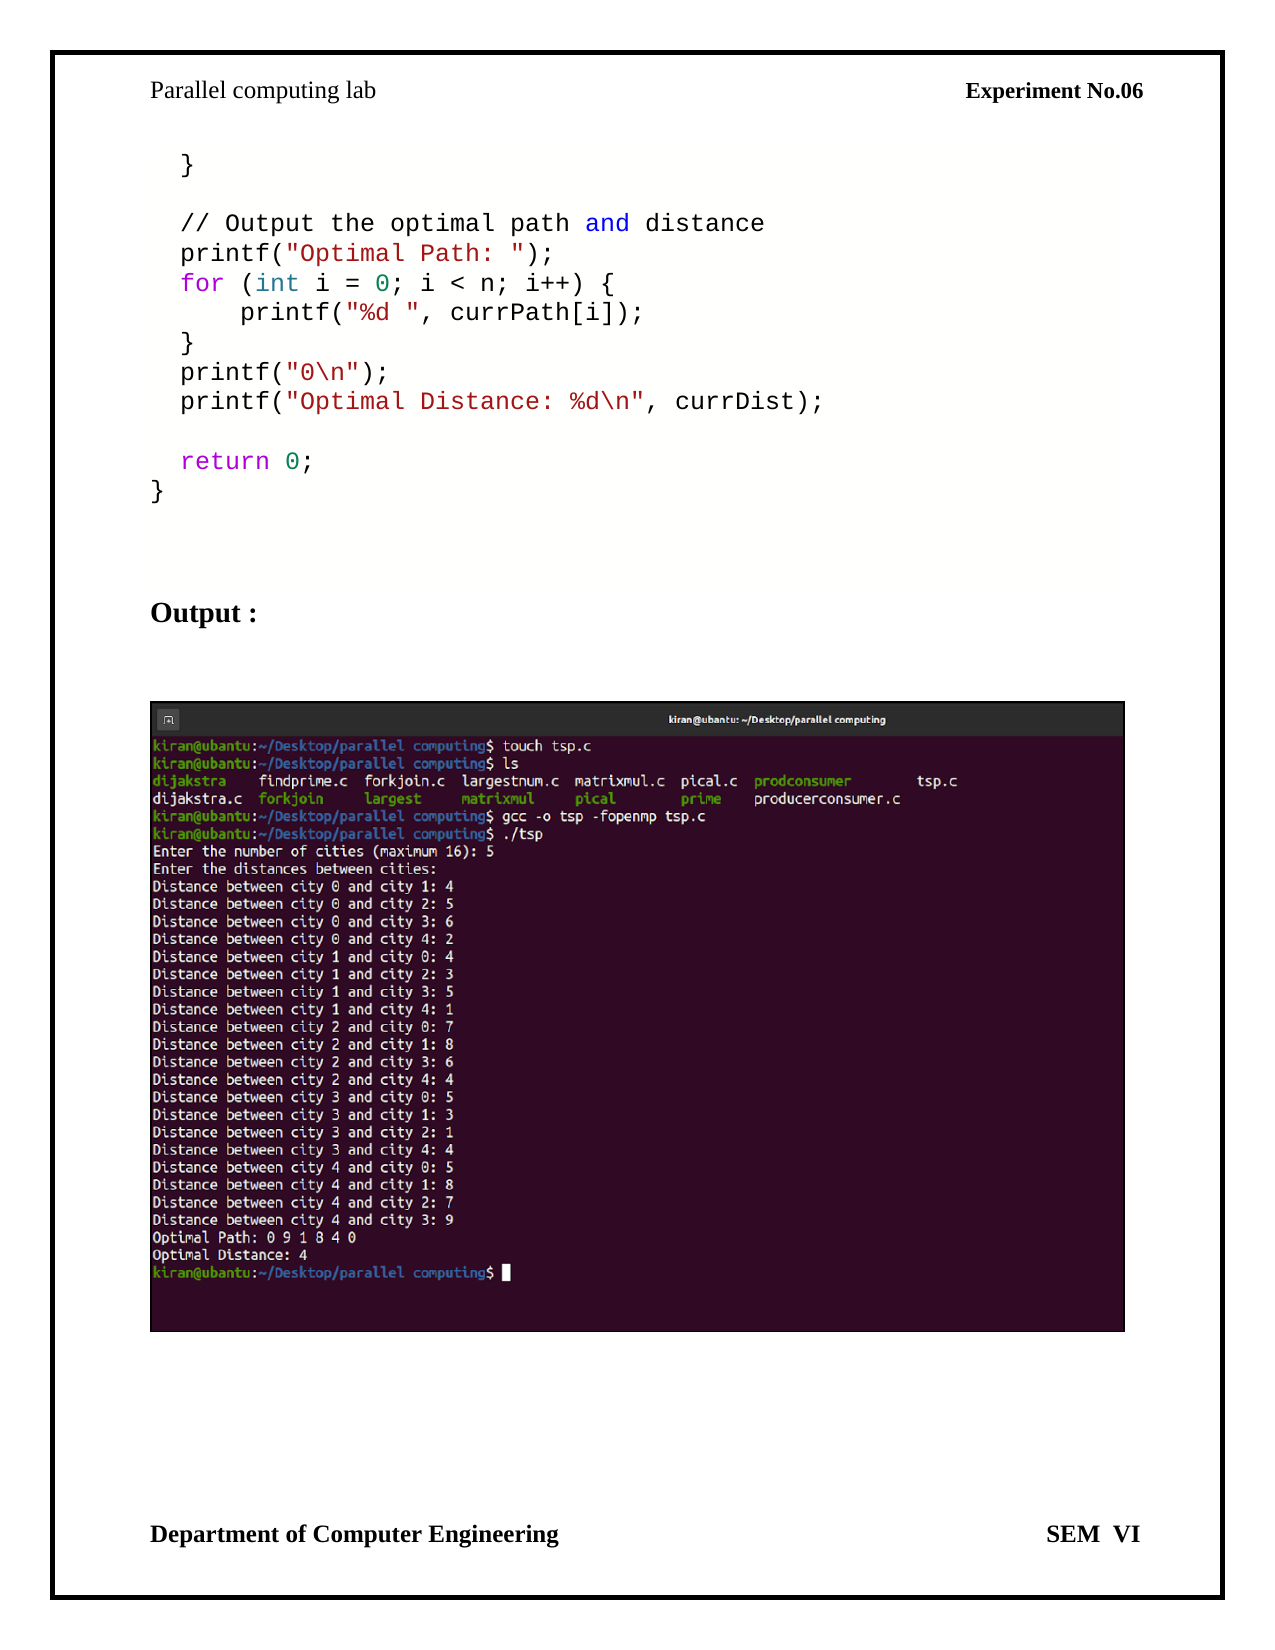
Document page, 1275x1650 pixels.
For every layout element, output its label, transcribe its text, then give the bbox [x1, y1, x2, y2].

text } [150, 150, 1125, 180]
text } [150, 328, 1125, 358]
text printf("0\n"); [150, 358, 1125, 387]
text return 0; [150, 447, 1125, 477]
text // Output the optimal path and distance [150, 209, 1125, 239]
text printf("Optimal Distance: %d\n", currDist); [150, 387, 1125, 417]
picture [152, 703, 1123, 1331]
text printf("Optimal Path: "); [150, 239, 1125, 269]
text printf("%d ", currPath[i]); [150, 298, 1125, 328]
text Output : [150, 595, 1125, 629]
text } [150, 477, 1125, 506]
text for (int i = 0; i < n; i++) { [150, 269, 1125, 298]
